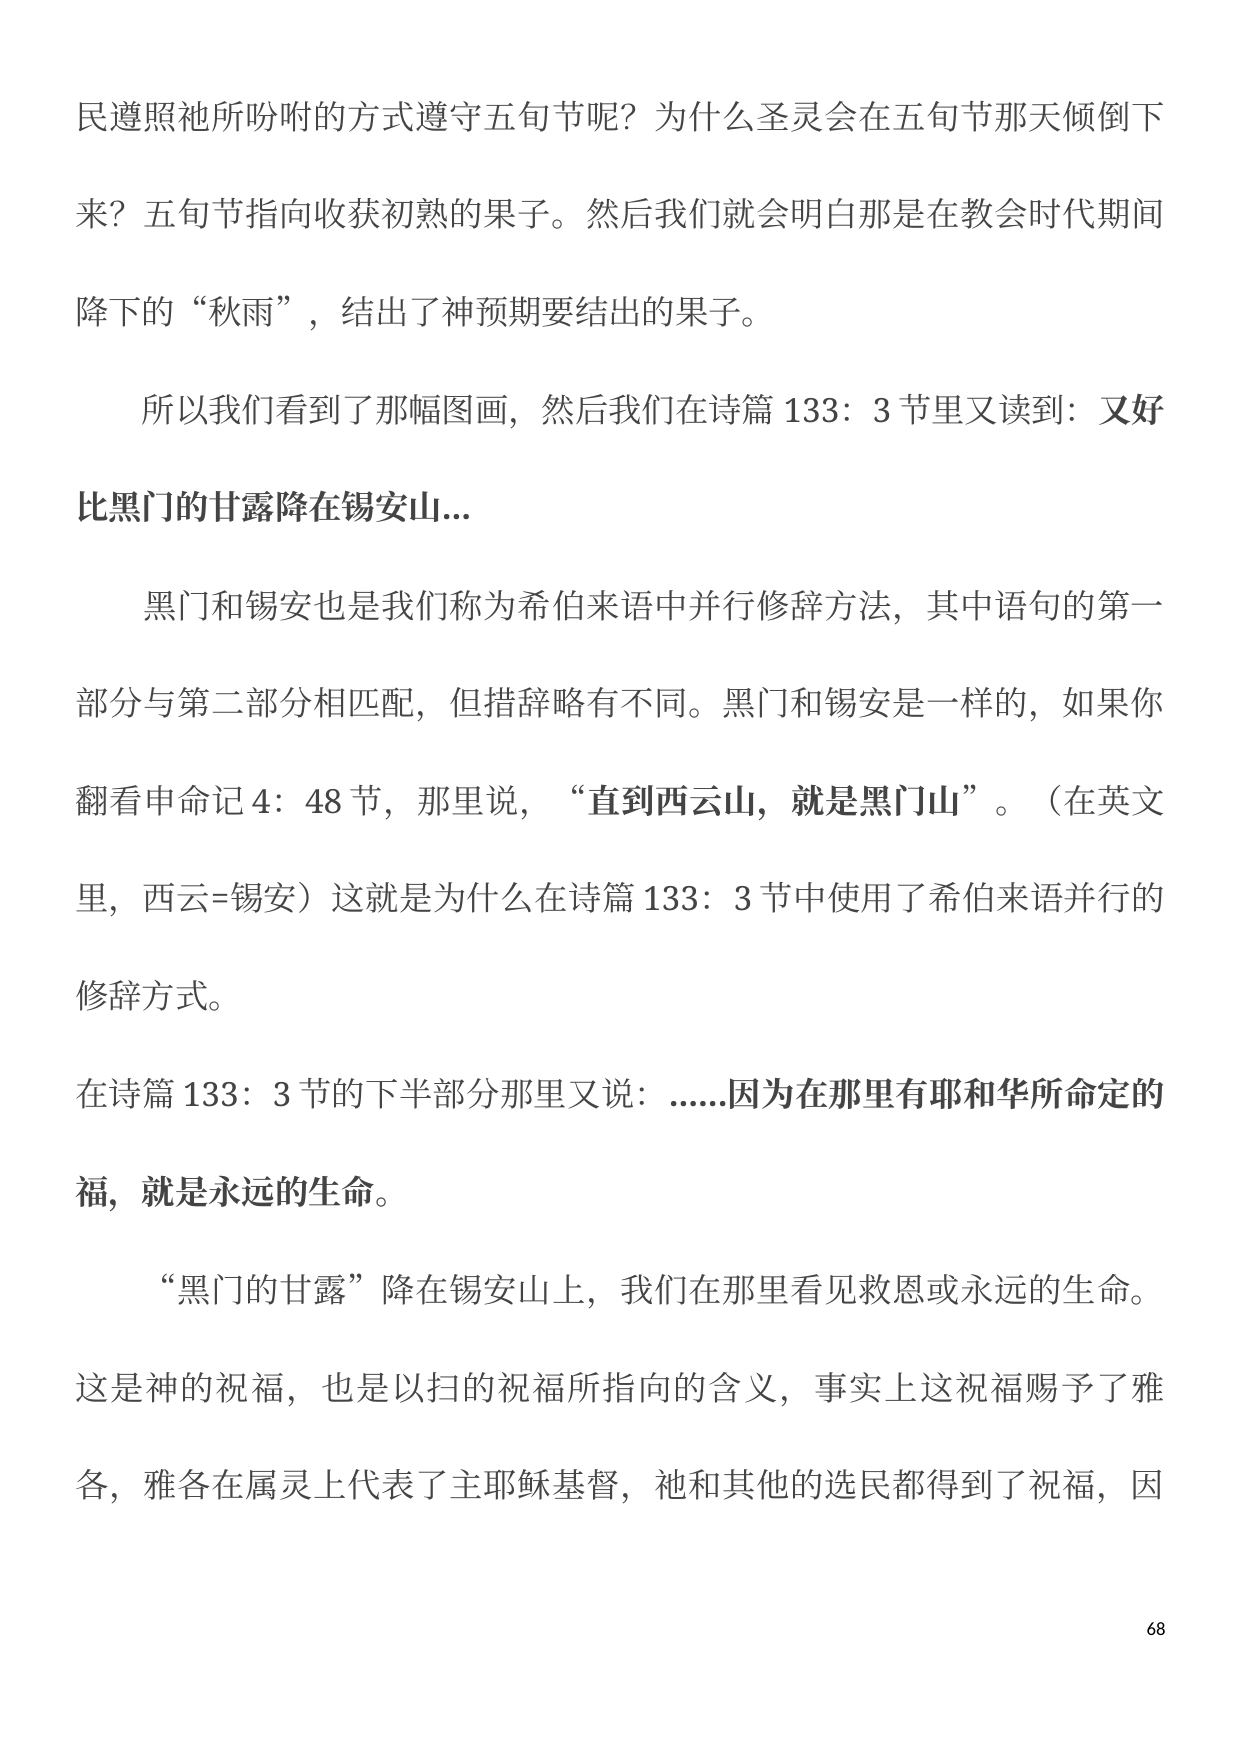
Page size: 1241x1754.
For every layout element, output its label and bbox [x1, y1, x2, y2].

table_header [75, 82, 1165, 1516]
